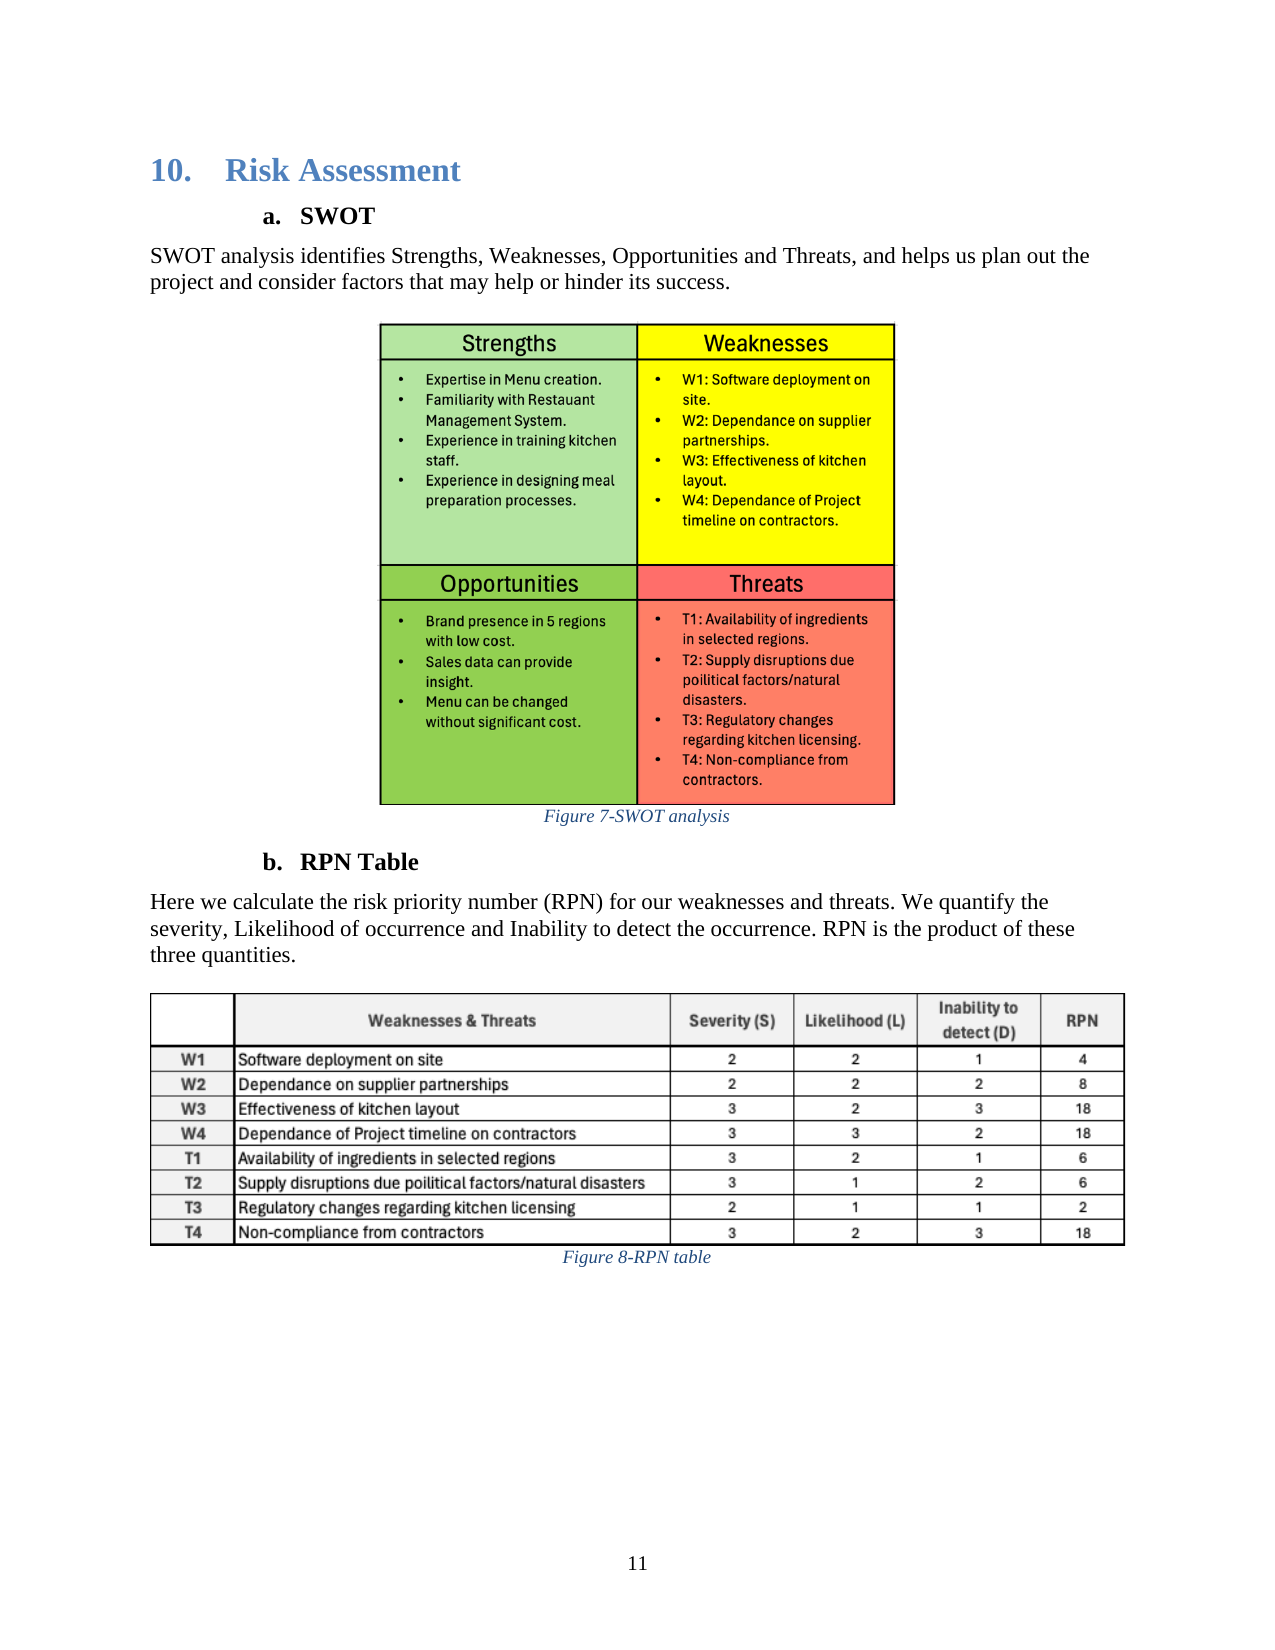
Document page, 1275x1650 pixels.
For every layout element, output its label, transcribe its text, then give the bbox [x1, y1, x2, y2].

text Figure 8-RPN table [150, 1246, 1125, 1268]
subtitle Risk Assessment [150, 150, 1125, 188]
text Figure 7-SWOT analysis [150, 805, 1125, 826]
subtitle SWOT [262, 201, 1125, 229]
text SWOT analysis identifies Strengths, Weaknesses, Opportunities and Threats, and helps us plan out the project and consider factors that may help or hinder its success. [150, 242, 1125, 295]
picture [150, 993, 1125, 1246]
subtitle RPN Table [262, 847, 1125, 876]
picture [377, 321, 898, 805]
text Here we calculate the risk priority number (RPN) for our weaknesses and threats. We quantify the severity, Likelihood of occurrence and Inability to detect the occurrence. RPN is the product of these three quantities. [150, 888, 1125, 967]
